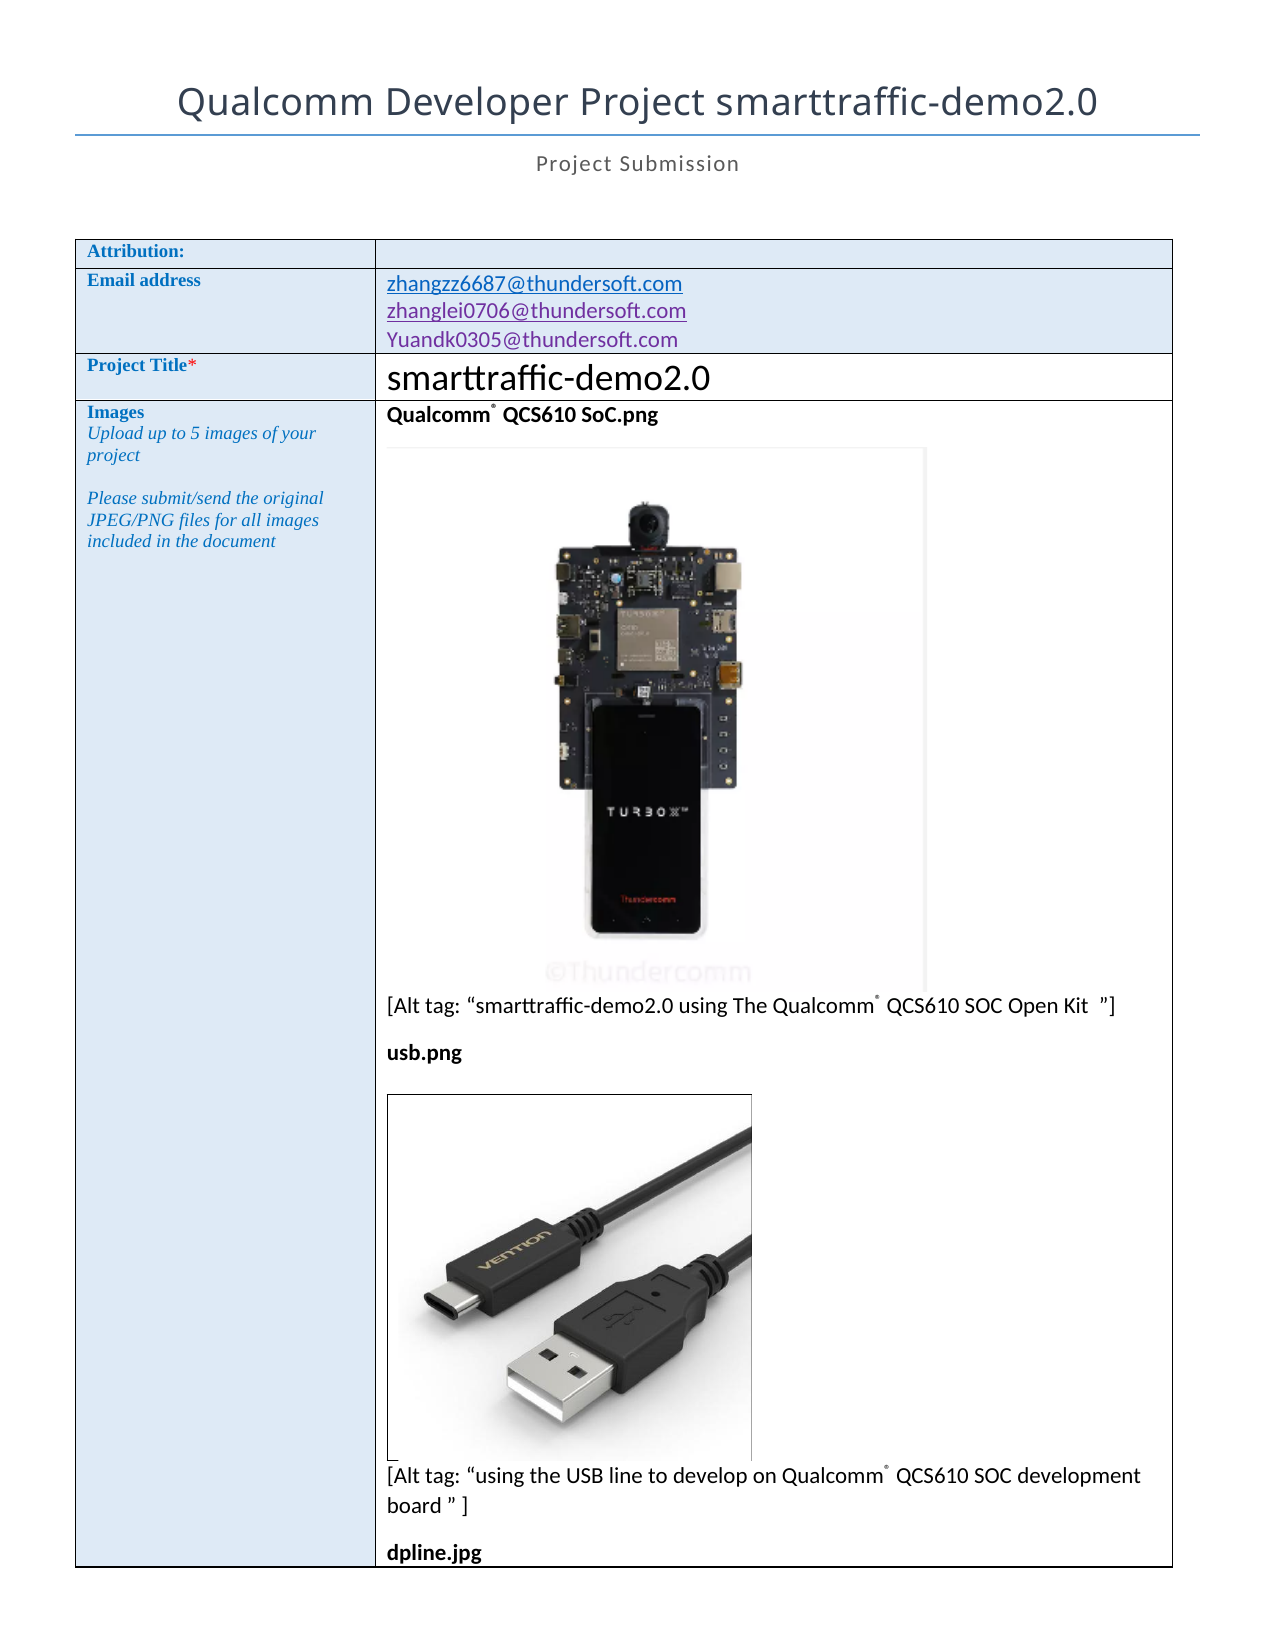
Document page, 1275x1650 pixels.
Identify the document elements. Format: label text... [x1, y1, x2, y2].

picture [386, 447, 928, 992]
table_cell smarttraffic-demo2.0 [376, 354, 1172, 399]
subtitle Project Submission [75, 149, 1200, 177]
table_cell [376, 401, 1172, 1566]
table_header Attribution: [76, 240, 375, 268]
table_cell zhangzz6687@thundersoft.com zhanglei0706@thundersoft.com Yuandk0305@thundersoft.com [376, 269, 1172, 353]
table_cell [76, 401, 375, 1566]
table_cell Email address [76, 269, 375, 353]
table_cell Project Title* [76, 354, 375, 399]
picture [398, 1095, 752, 1461]
title Qualcomm Developer Project smarttraffic-demo2.0 [75, 75, 1200, 134]
table_header [376, 240, 1172, 268]
